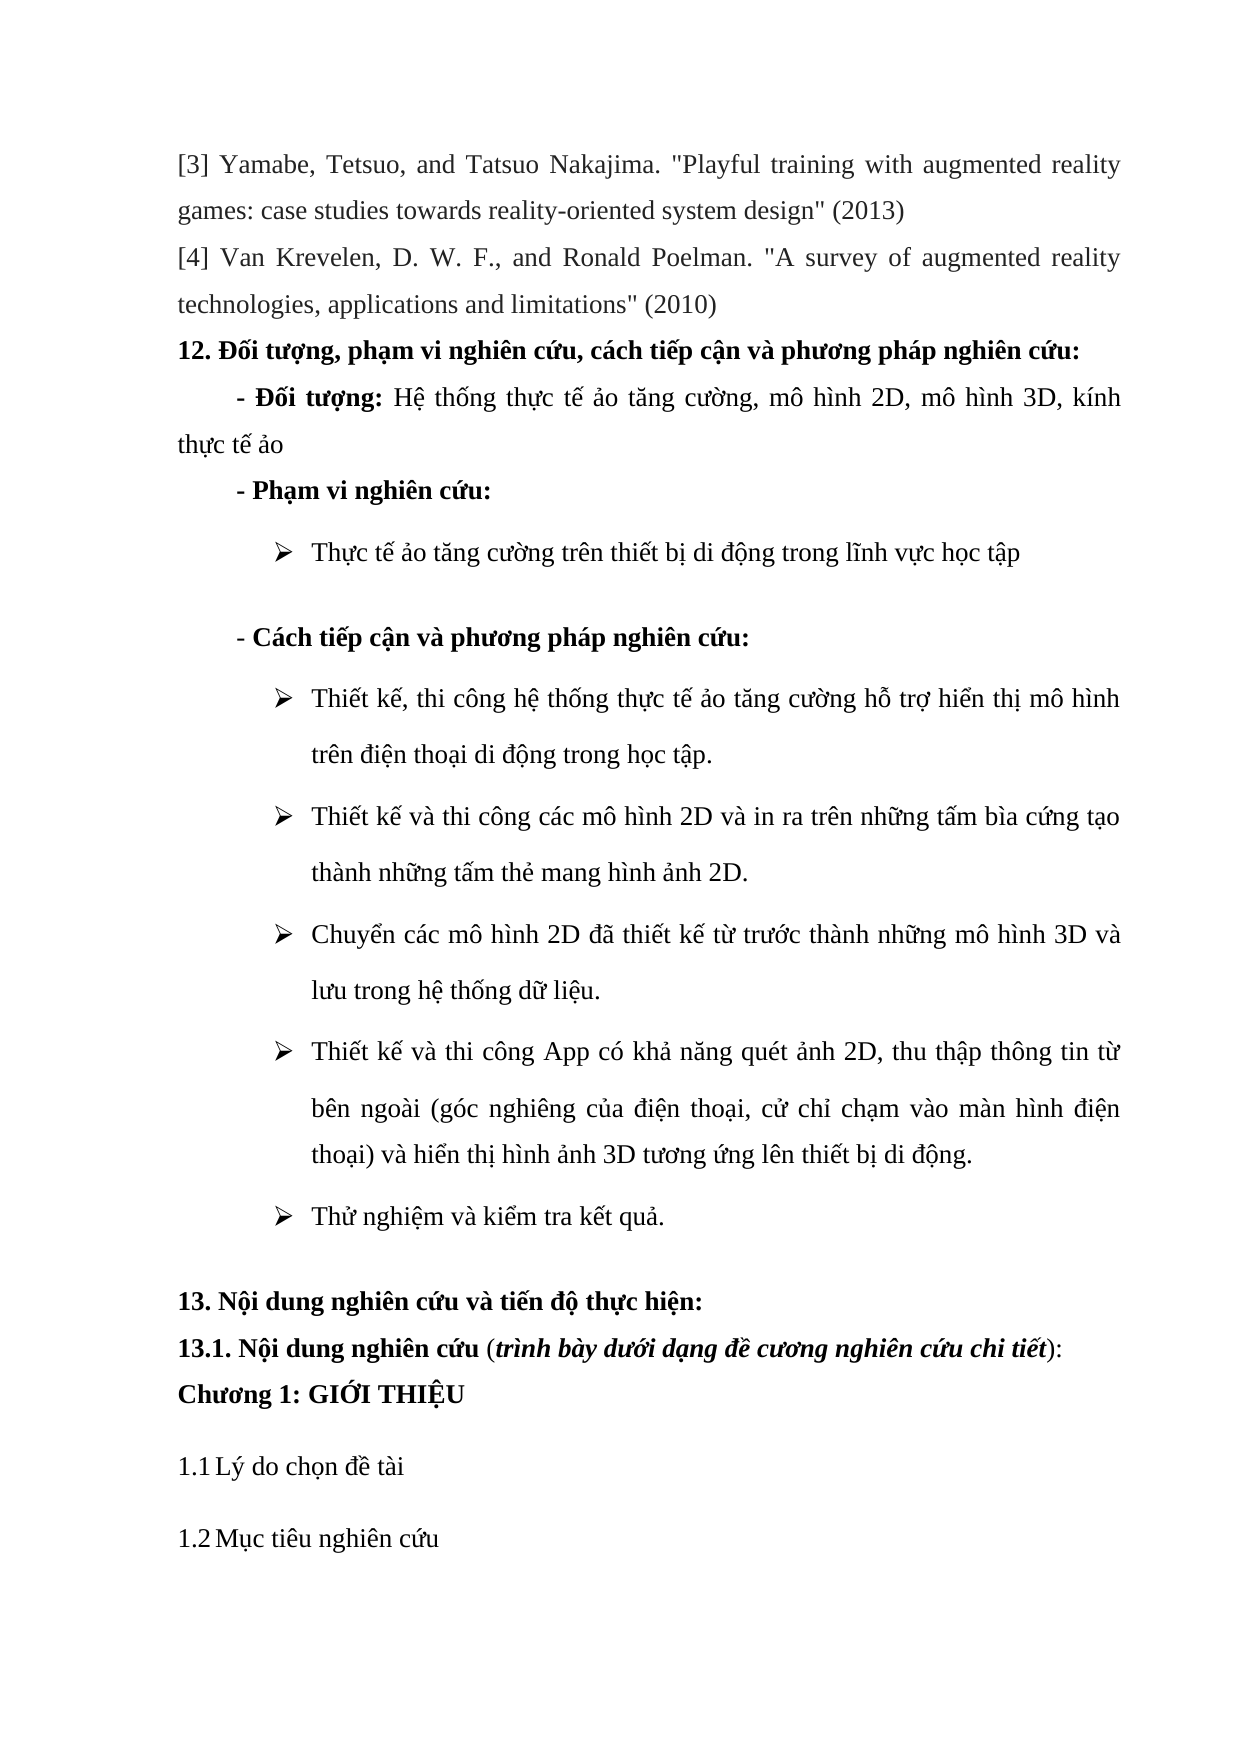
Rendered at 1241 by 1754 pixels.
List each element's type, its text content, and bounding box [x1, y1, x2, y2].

list Thiết kế và thi công các mô hình 2D và in ra trên những tấm bìa cứng tạo thành những tấm thẻ mang hình ảnh 2D. [274, 785, 1122, 887]
text 12. Đối tượng, phạm vi nghiên cứu, cách tiếp cận và phương pháp nghiên cứu: [177, 334, 1122, 366]
list Thiết kế và thi công App có khả năng quét ảnh 2D, thu thập thông tin từ bên ngoài (góc nghiêng của điện thoại, cử chỉ chạm vào màn hình điện thoại) và hiển thị hình ảnh 3D tương ứng lên thiết bị di động. [274, 1021, 1122, 1169]
text - Cách tiếp cận và phương pháp nghiên cứu: [177, 621, 1122, 652]
list Thực tế ảo tăng cường trên thiết bị di động trong lĩnh vực học tập [274, 521, 1122, 577]
list Lý do chọn đề tài [177, 1450, 1122, 1481]
text 13. Nội dung nghiên cứu và tiến độ thực hiện: [177, 1285, 1122, 1316]
text [3] Yamabe, Tetsuo, and Tatsuo Nakajima. "Playful training with augmented reality games: case studies towards reality-oriented system design" (2013) [177, 179, 1122, 226]
list Mục tiêu nghiên cứu [177, 1522, 1122, 1553]
text Chương 1: GIỚI THIỆU [177, 1378, 1122, 1409]
list Thiết kế, thi công hệ thống thực tế ảo tăng cường hỗ trợ hiển thị mô hình trên điện thoại di động trong học tập. [274, 668, 1122, 770]
list Chuyển các mô hình 2D đã thiết kế từ trước thành những mô hình 3D và lưu trong hệ thống dữ liệu. [274, 903, 1122, 1005]
text 13.1. Nội dung nghiên cứu (trình bày dưới dạng đề cương nghiên cứu chi tiết): [177, 1332, 1122, 1363]
text - Đối tượng: Hệ thống thực tế ảo tăng cường, mô hình 2D, mô hình 3D, kính thực tế ảo [177, 381, 1122, 459]
list Thử nghiệm và kiểm tra kết quả. [274, 1185, 1122, 1241]
text [4] Van Krevelen, D. W. F., and Ronald Poelman. "A survey of augmented reality technologies, applications and limitations" (2010) [177, 272, 1122, 319]
text - Phạm vi nghiên cứu: [177, 474, 1122, 506]
